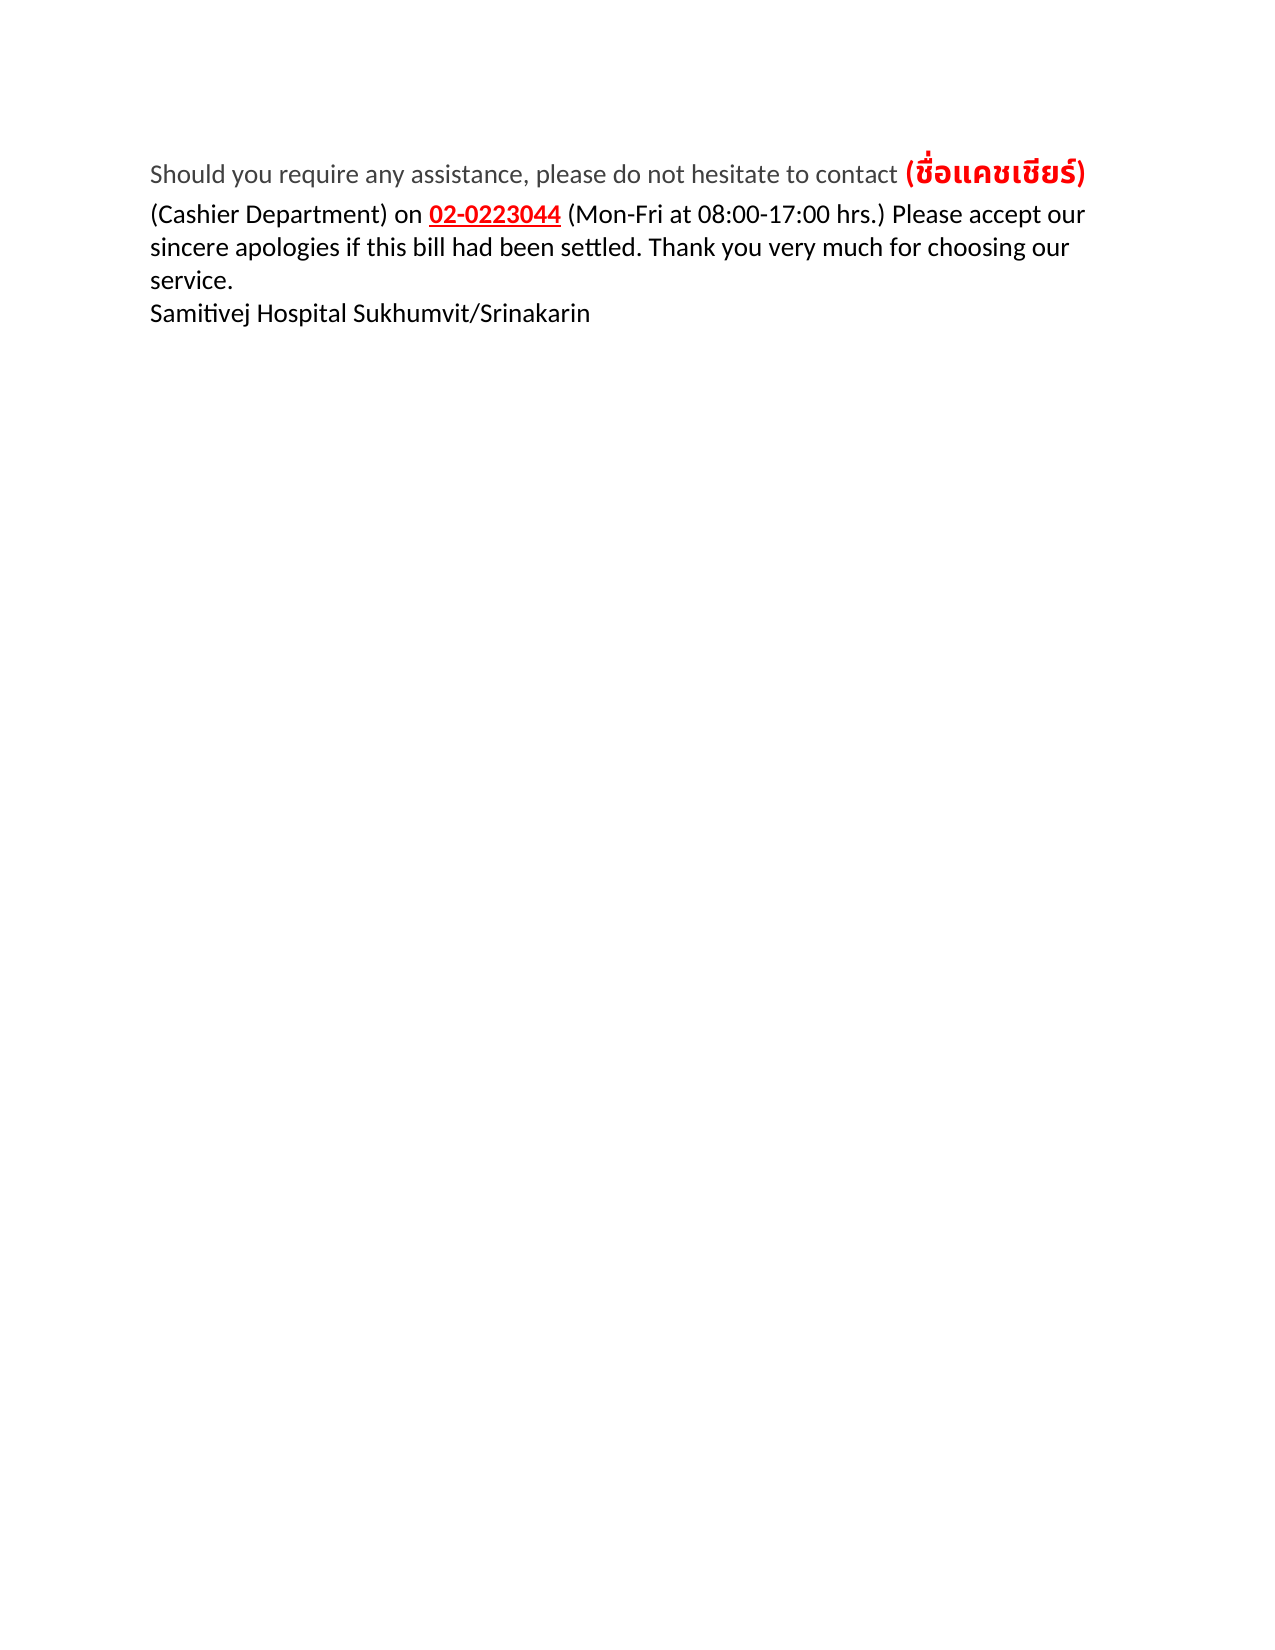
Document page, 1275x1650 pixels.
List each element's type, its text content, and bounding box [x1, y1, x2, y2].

text Should you require any assistance, please do not hesitate to contact (ชื่อแคชเชียร์) (Cashier Department) on 02-0223044 (Mon-Fri at 08:00-17:00 hrs.) Please accept our sincere apologies if this bill had been settled. Thank you very much for choosing our service. Samitivej Hospital Sukhumvit/Srinakarin [150, 150, 1125, 329]
